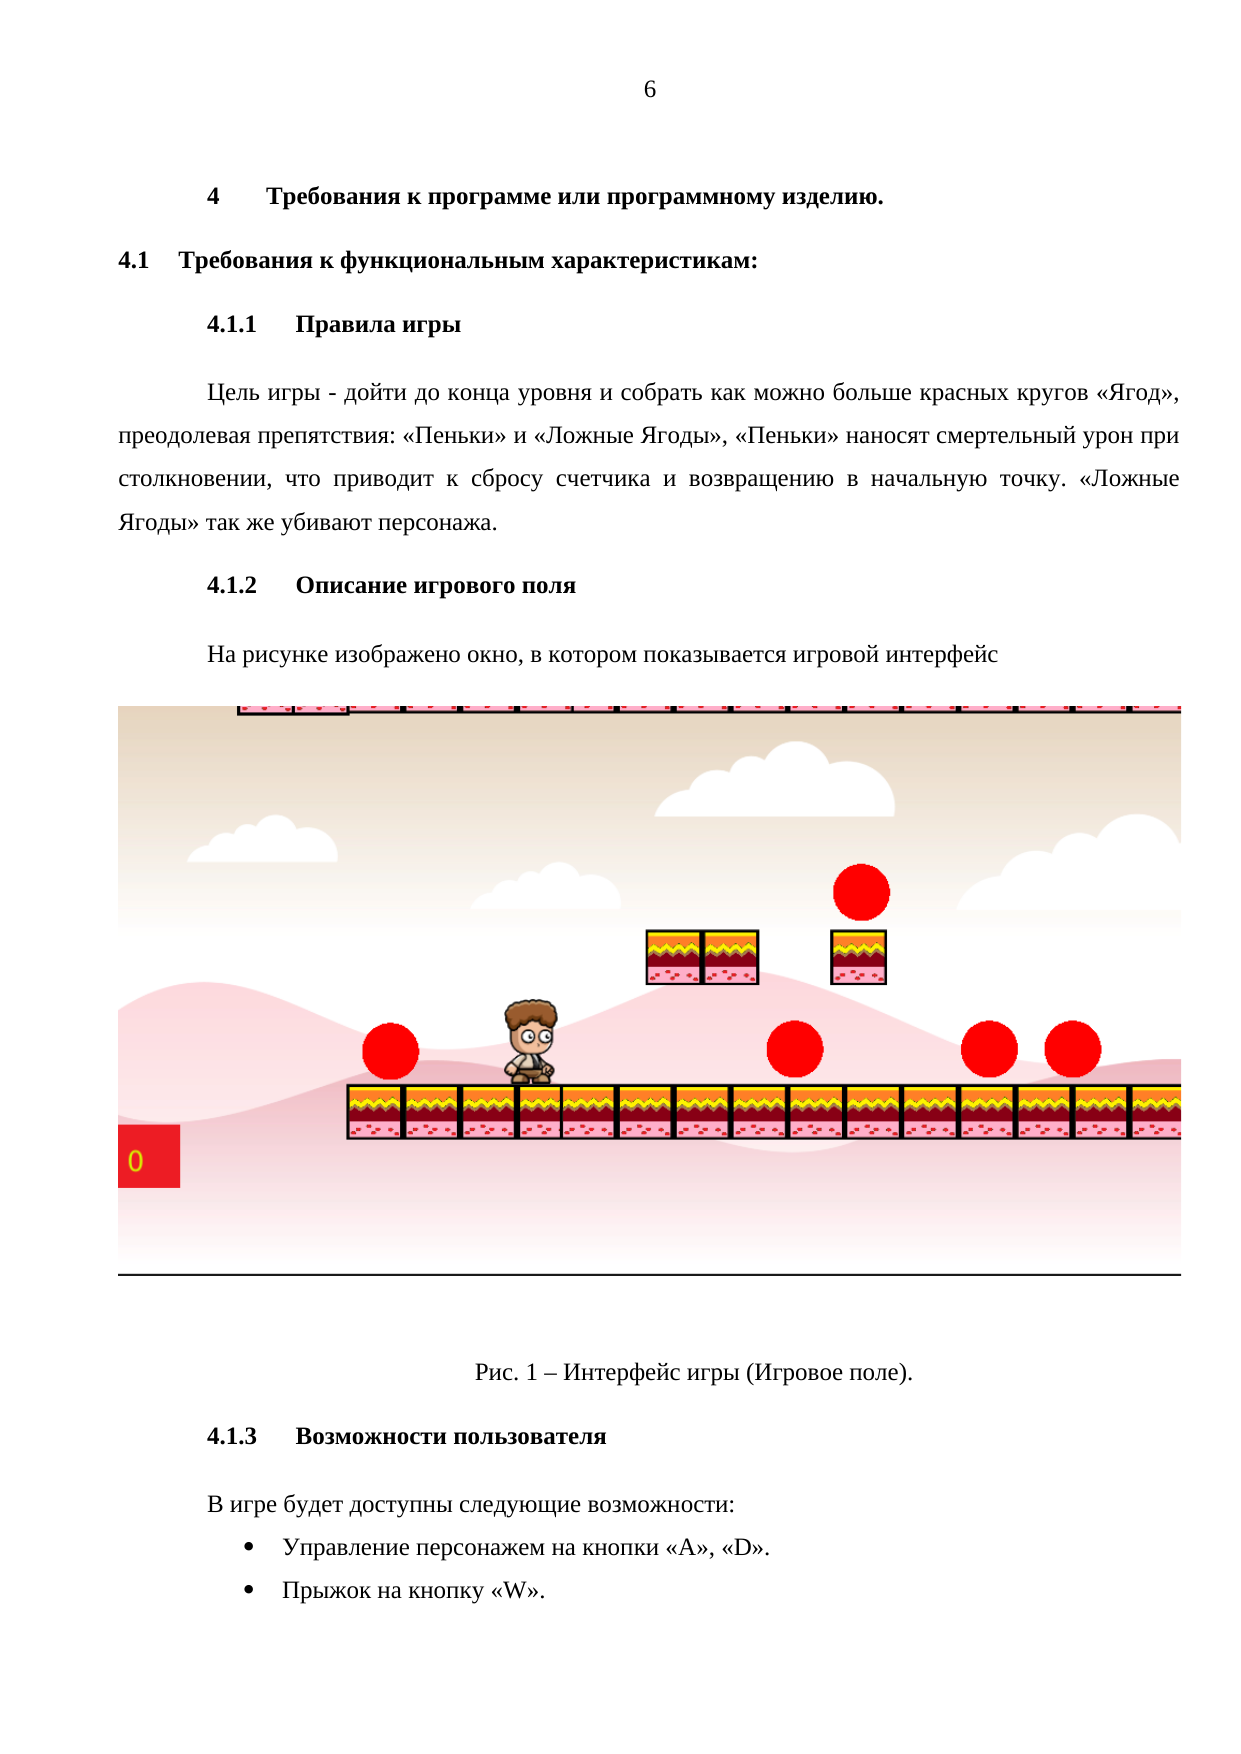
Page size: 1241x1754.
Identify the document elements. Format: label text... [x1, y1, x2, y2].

list Прыжок на кнопку «W». [244, 1575, 1181, 1604]
subtitle Требования к функциональным характеристикам: [118, 245, 1181, 274]
subtitle Описание игрового поля [118, 571, 1181, 599]
text На рисунке изображено окно, в котором показывается игровой интерфейс [118, 639, 1181, 667]
subtitle Правила игры [118, 309, 1181, 338]
text Цель игры - дойти до конца уровня и собрать как можно больше красных кругов «Ягод», преодолевая препятствия: «Пеньки» и «Ложные Ягоды», «Пеньки» наносят смертельный урон при столкновении, что приводит к сбросу счетчика и возвращению в начальную точку. «Ложные Ягоды» так же убивают персонажа. [118, 377, 1181, 535]
subtitle Возможности пользователя [118, 1421, 1181, 1449]
picture [118, 706, 1182, 1276]
list Управление персонажем на кнопки «A», «D». [244, 1532, 1181, 1561]
text В игре будет доступны следующие возможности: [207, 1489, 1181, 1518]
subtitle Требования к программе или программному изделию. [118, 181, 1181, 210]
text Рис. 1 – Интерфейс игры (Игровое поле). [118, 1357, 1181, 1386]
